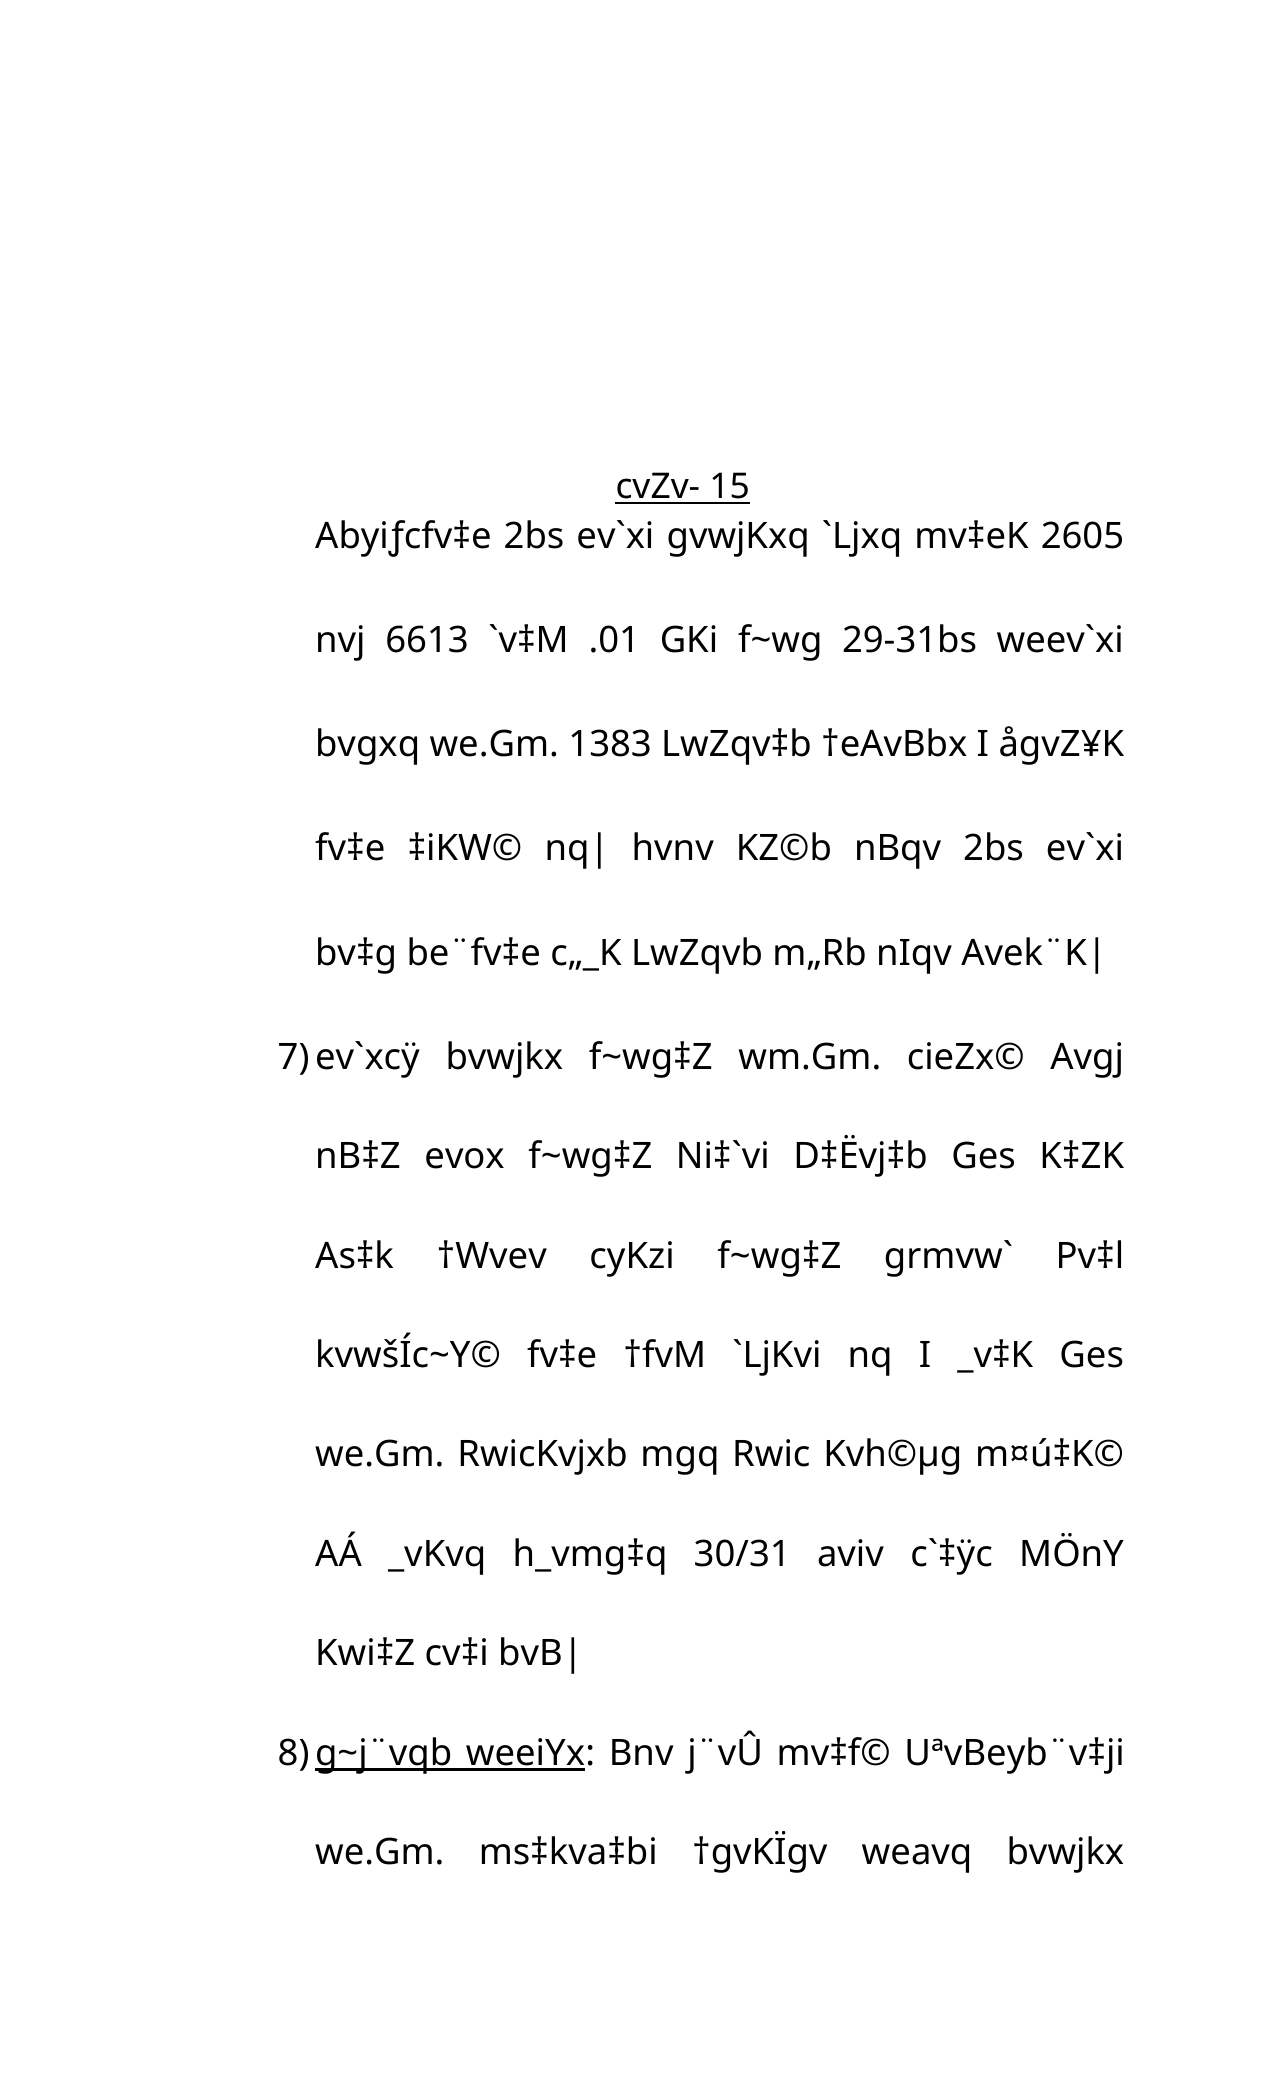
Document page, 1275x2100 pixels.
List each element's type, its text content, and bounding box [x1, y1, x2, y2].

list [277, 1726, 1125, 1875]
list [277, 509, 1125, 976]
list ev`xcÿ bvwjkx f~wg‡Z wm.Gm. cieZx© Avgj nB‡Z evox f~wg‡Z Ni‡`vi D‡Ëvj‡b Ges K‡ZK As‡k †Wvev cyKzi f~wg‡Z grmvw` Pv‡l kvwšÍc~Y© fv‡e †fvM `LjKvi nq I _v‡K Ges we.Gm. RwicKvjxb mgq Rwic Kvh©µg m¤ú‡K© AÁ _vKvq h_vmg‡q 30/31 aviv c`‡ÿc MÖnY Kwi‡Z cv‡i bvB| [277, 1030, 1125, 1676]
